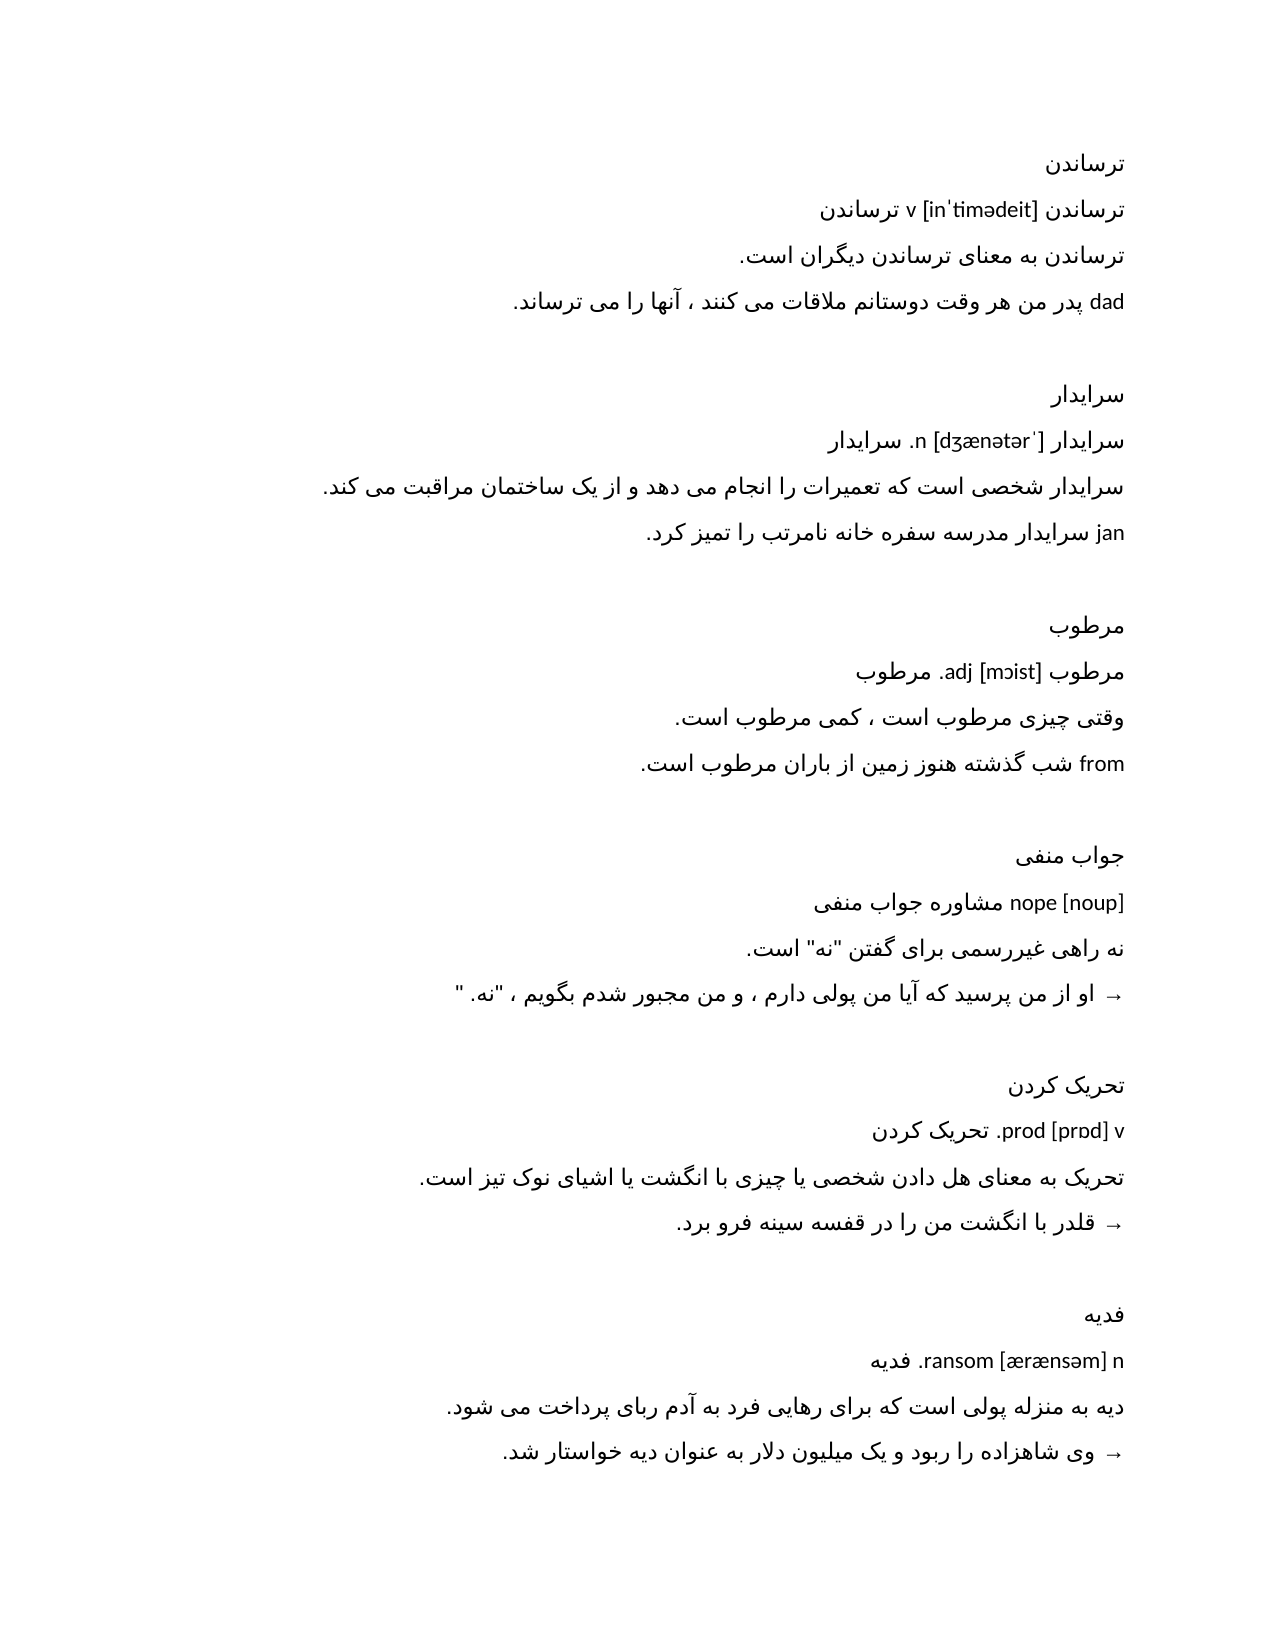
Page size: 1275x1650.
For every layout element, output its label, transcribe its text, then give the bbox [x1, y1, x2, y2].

text → او از من پرسید که آیا من پولی دارم ، و من مجبور شدم بگویم ، "نه. " [150, 979, 1125, 1006]
text تحریک به معنای هل دادن شخصی یا چیزی با انگشت یا اشیای نوک تیز است. [150, 1163, 1125, 1190]
text سرایدار شخصی است که تعمیرات را انجام می دهد و از یک ساختمان مراقبت می کند. [150, 473, 1125, 499]
text مرطوب [150, 612, 1125, 638]
text جواب منفی [150, 842, 1125, 869]
text ترساندن [inˈtimədeit] v ترساندن [150, 195, 1125, 223]
text → قلدر با انگشت من را در قفسه سینه فرو برد. [150, 1209, 1125, 1235]
text jan سرایدار مدرسه سفره خانه نامرتب را تمیز کرد. [150, 518, 1125, 546]
text ترساندن به معنای ترساندن دیگران است. [150, 242, 1125, 268]
text سرایدار [ˈdʒænətər] n. سرایدار [150, 426, 1125, 454]
text فدیه [150, 1301, 1125, 1327]
text nope [noup] مشاوره جواب منفی [150, 888, 1125, 916]
text → وی شاهزاده را ربود و یک میلیون دلار به عنوان دیه خواستار شد. [150, 1438, 1125, 1464]
text نه راهی غیررسمی برای گفتن "نه" است. [150, 934, 1125, 961]
text وقتی چیزی مرطوب است ، کمی مرطوب است. [150, 704, 1125, 730]
text دیه به منزله پولی است که برای رهایی فرد به آدم ربای پرداخت می شود. [150, 1393, 1125, 1419]
text prod [prɒd] v. تحریک کردن [150, 1117, 1125, 1145]
text تحریک کردن [150, 1072, 1125, 1098]
text ransom [ærænsəm] n. فدیه [150, 1346, 1125, 1374]
text سرایدار [150, 381, 1125, 407]
text dad پدر من هر وقت دوستانم ملاقات می کنند ، آنها را می ترساند. [150, 287, 1125, 315]
text مرطوب [mɔist] adj. مرطوب [150, 657, 1125, 685]
text ترساندن [150, 150, 1125, 176]
text from شب گذشته هنوز زمین از باران مرطوب است. [150, 749, 1125, 777]
